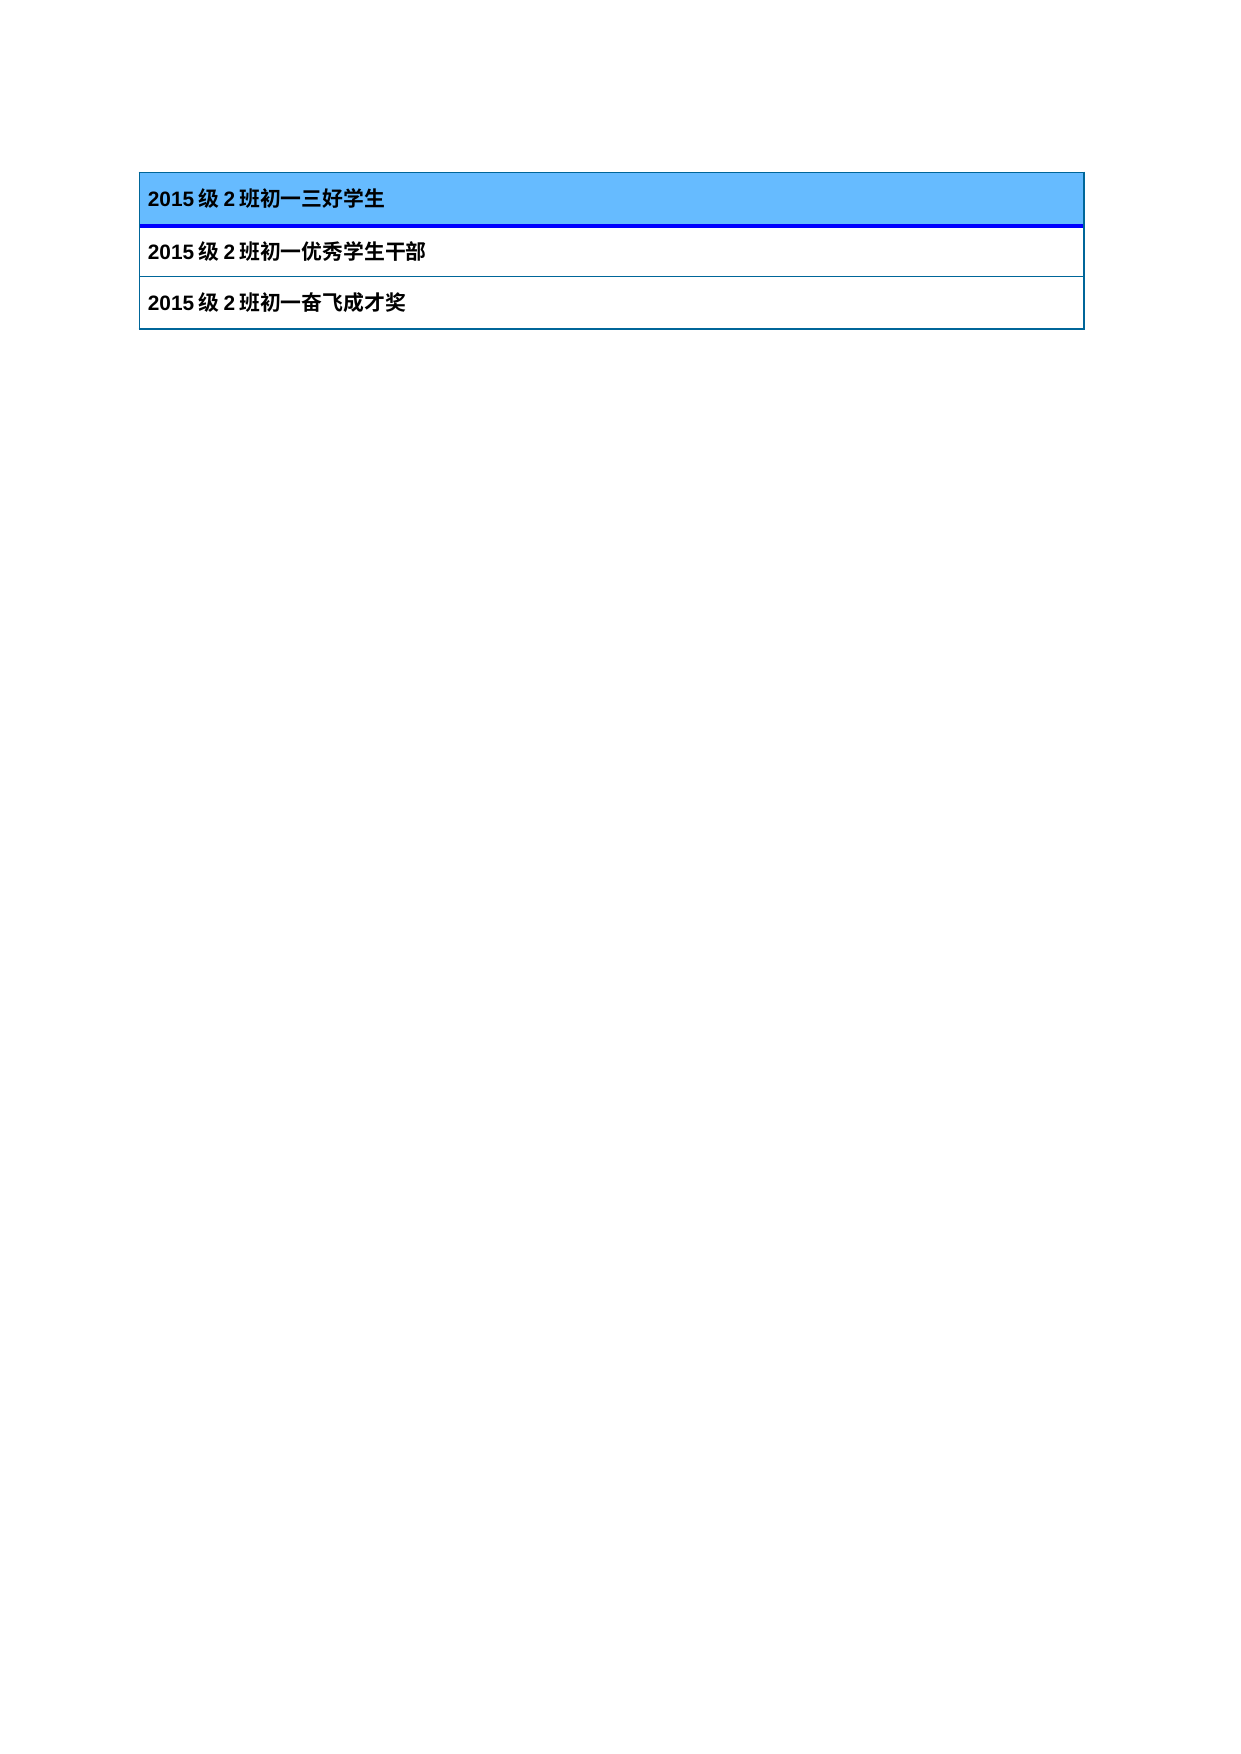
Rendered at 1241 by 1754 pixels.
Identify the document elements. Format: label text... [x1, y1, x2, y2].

table_cell 2015级2班初一优秀学生干部 [140, 228, 1083, 276]
table_cell 2015级2班初一奋飞成才奖 [140, 277, 1083, 328]
table_header 2015级2班初一三好学生 [140, 173, 1083, 224]
